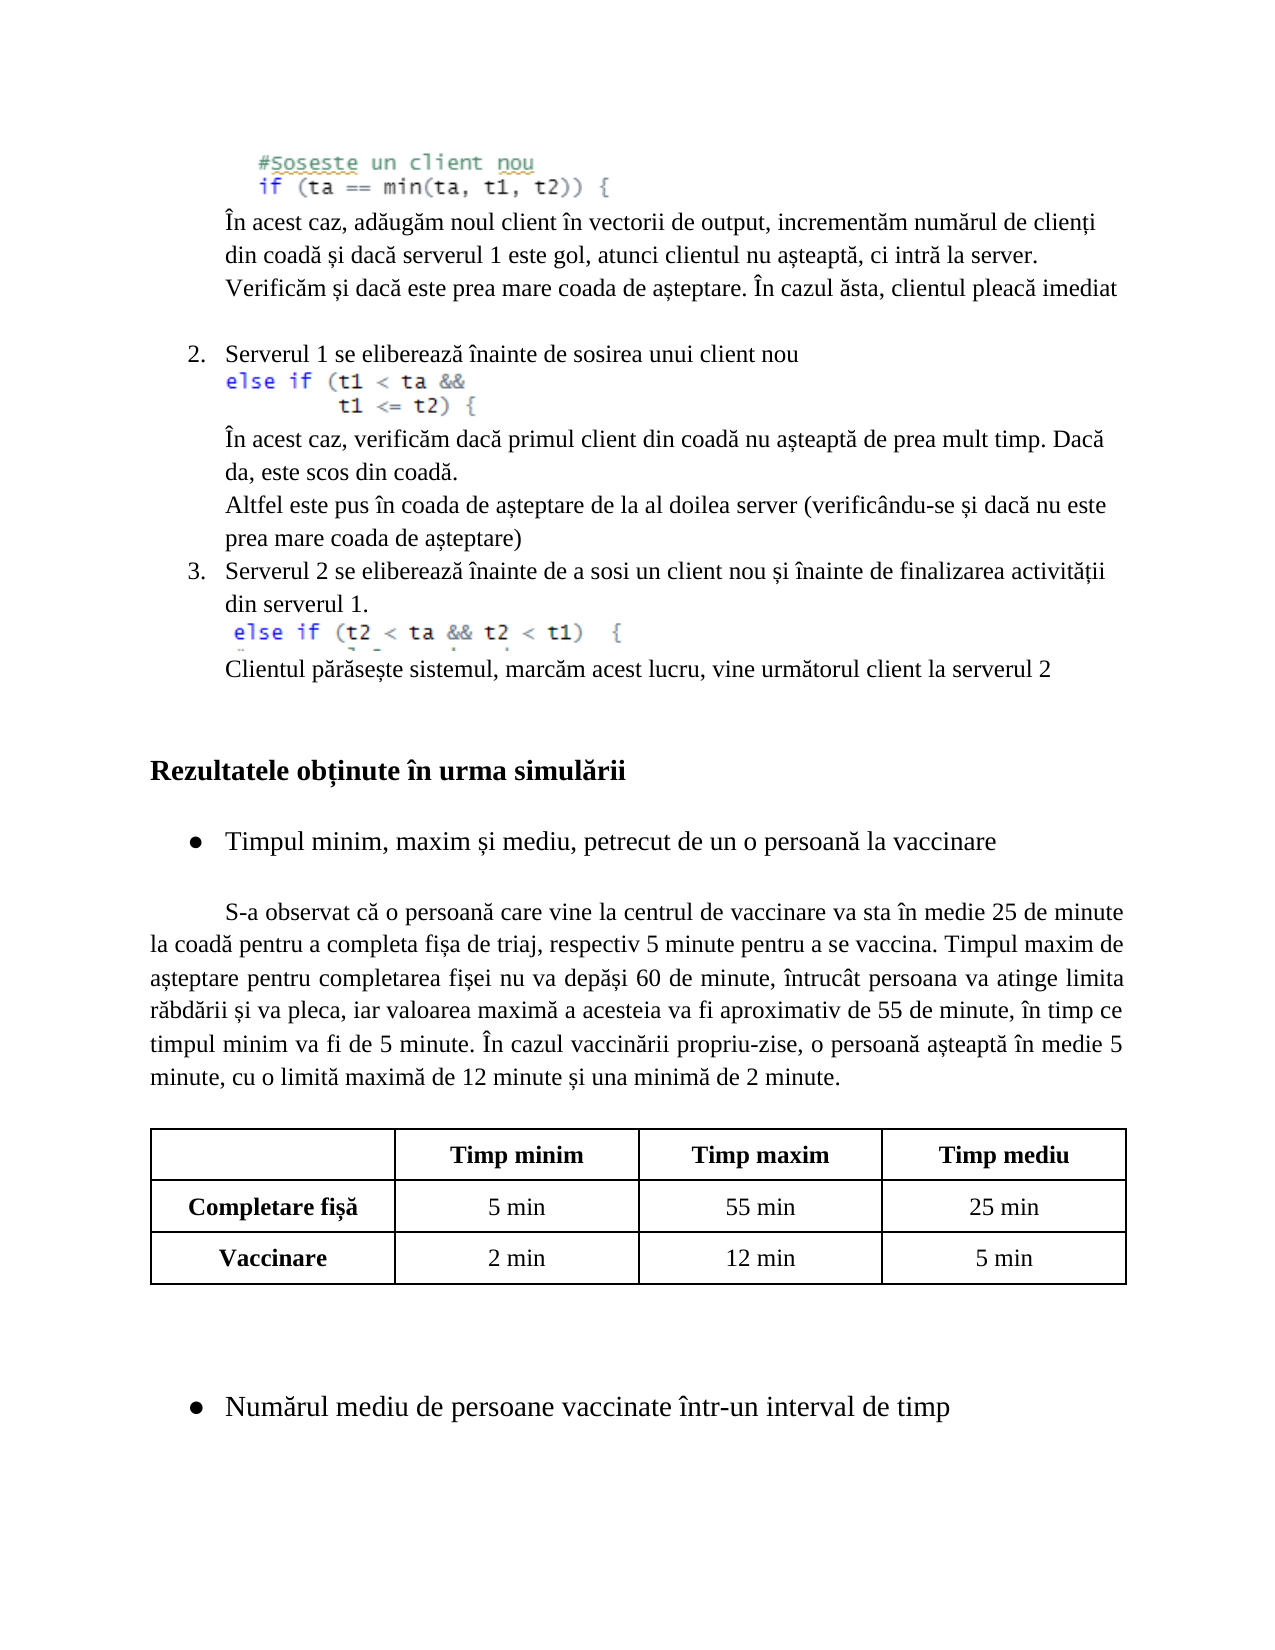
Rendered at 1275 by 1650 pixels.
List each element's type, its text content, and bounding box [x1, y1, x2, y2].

table_header Timp mediu [883, 1130, 1125, 1179]
table_cell Vaccinare [152, 1233, 394, 1283]
text Clientul părăsește sistemul, marcăm acest lucru, vine următorul client la serverul 2 [225, 654, 1125, 683]
list Serverul 2 se eliberează înainte de a sosi un client nou și înainte de finalizarea activității din serverul 1. [187, 556, 1125, 618]
list Timpul minim, maxim și mediu, petrecut de un o persoană la vaccinare [187, 825, 1125, 856]
table_cell 55 min [640, 1181, 881, 1231]
table_cell 5 min [883, 1233, 1125, 1283]
table_cell Completare fișă [152, 1181, 394, 1231]
table_header Timp maxim [640, 1130, 881, 1179]
text În acest caz, verificăm dacă primul client din coadă nu așteaptă de prea mult timp. Dacă da, este scos din coadă. [225, 424, 1125, 486]
table_cell 25 min [883, 1181, 1125, 1231]
picture [225, 150, 650, 204]
text În acest caz, adăugăm noul client în vectorii de output, incrementăm numărul de clienți din coadă și dacă serverul 1 este gol, atunci clientul nu așteaptă, ci intră la server. Verificăm și dacă este prea mare coada de așteptare. În cazul ăsta, clientul pleacă imediat [225, 207, 1125, 302]
table_cell 5 min [396, 1181, 638, 1231]
picture [225, 372, 493, 421]
table_header [152, 1130, 394, 1179]
picture [225, 622, 643, 651]
table_cell 12 min [640, 1233, 881, 1283]
list Numărul mediu de persoane vaccinate într-un interval de timp [187, 1389, 1125, 1423]
text Altfel este pus în coada de așteptare de la al doilea server (verificându-se și dacă nu este prea mare coada de așteptare) [225, 490, 1125, 552]
table_header Timp minim [396, 1130, 638, 1179]
text S-a observat că o persoană care vine la centrul de vaccinare va sta în medie 25 de minute la coadă pentru a completa fișa de triaj, respectiv 5 minute pentru a se vaccina. Timpul maxim de așteptare pentru completarea fișei nu va depăși 60 de minute, întrucât persoana va atinge limita răbdării și va pleca, iar valoarea maximă a acesteia va fi aproximativ de 55 de minute, în timp ce timpul minim va fi de 5 minute. În cazul vaccinării propriu-zise, o persoană așteaptă în medie 5 minute, cu o limită maximă de 12 minute și una minimă de 2 minute. [150, 897, 1125, 1090]
table_cell 2 min [396, 1233, 638, 1283]
list Serverul 1 se eliberează înainte de sosirea unui client nou [187, 339, 1125, 368]
text Rezultatele obținute în urma simulării [150, 753, 1125, 787]
